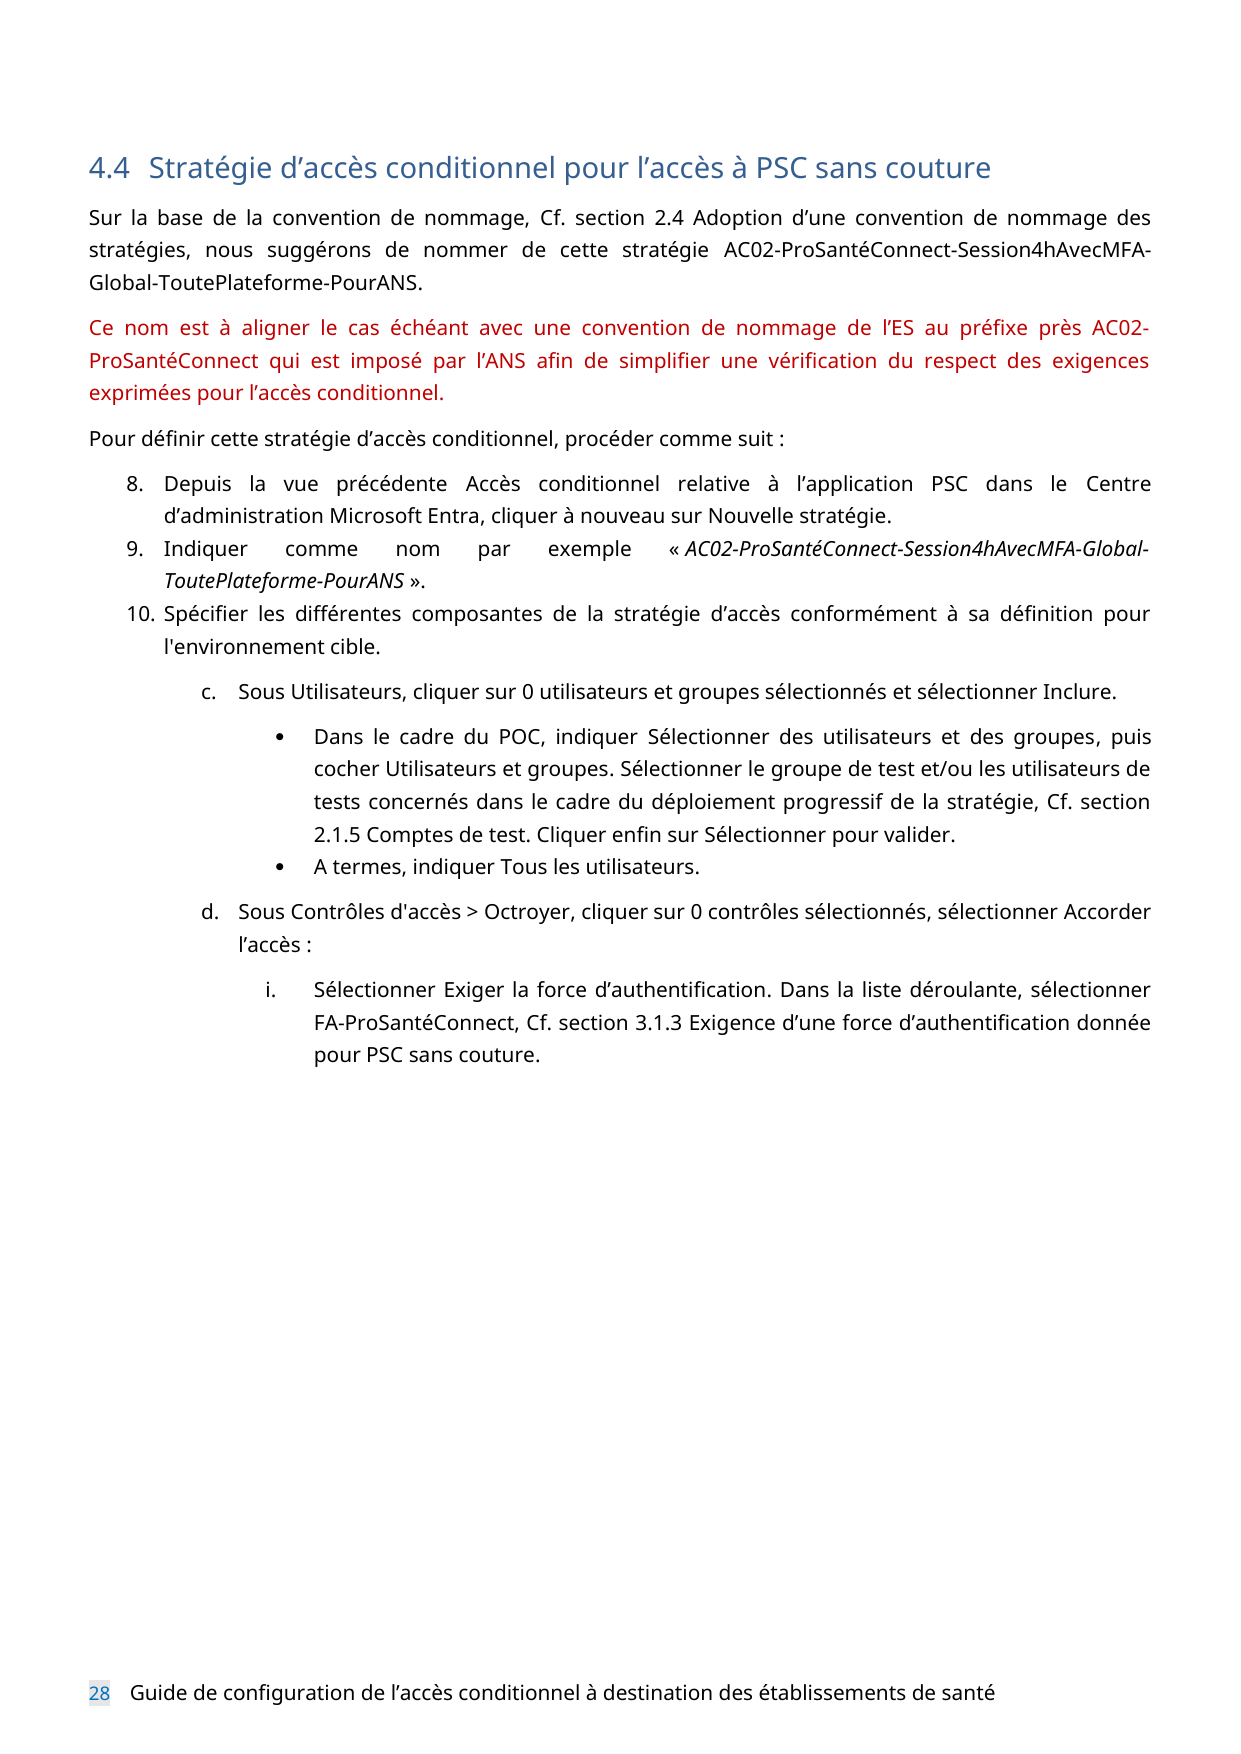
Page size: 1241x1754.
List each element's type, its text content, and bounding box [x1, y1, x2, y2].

list Spécifier les différentes composantes de la stratégie d’accès conformément à sa définition pour l'environnement cible. [126, 599, 1152, 660]
list Depuis la vue précédente Accès conditionnel relative à l’application PSC dans le Centre d’administration Microsoft Entra, cliquer à nouveau sur Nouvelle stratégie. [126, 469, 1152, 530]
text Ce nom est à aligner le cas échéant avec une convention de nommage de l’ES au préfixe près AC02-ProSantéConnect qui est imposé par l’ANS afin de simplifier une vérification du respect des exigences exprimées pour l’accès conditionnel. [89, 313, 1152, 407]
subtitle Stratégie d’accès conditionnel pour l’accès à PSC sans couture [89, 148, 1152, 187]
list Sélectionner Exiger la force d’authentification. Dans la liste déroulante, sélectionner FA-ProSantéConnect, Cf. section 3.1.3 Exigence d’une force d’authentification donnée pour PSC sans couture. [276, 975, 1152, 1069]
list A termes, indiquer Tous les utilisateurs. [276, 852, 1152, 881]
list Dans le cadre du POC, indiquer Sélectionner des utilisateurs et des groupes, puis cocher Utilisateurs et groupes. Sélectionner le groupe de test et/ou les utilisateurs de tests concernés dans le cadre du déploiement progressif de la stratégie, Cf. section 2.1.5 Comptes de test. Cliquer enfin sur Sélectionner pour valider. [276, 722, 1152, 848]
list Sous Utilisateurs, cliquer sur 0 utilisateurs et groupes sélectionnés et sélectionner Inclure. [201, 677, 1152, 705]
text Pour définir cette stratégie d’accès conditionnel, procéder comme suit : [89, 424, 1152, 452]
list Indiquer comme nom par exemple « AC02-ProSantéConnect-Session4hAvecMFA-Global-ToutePlateforme-PourANS ». [126, 534, 1152, 595]
list Sous Contrôles d'accès > Octroyer, cliquer sur 0 contrôles sélectionnés, sélectionner Accorder l’accès : [201, 897, 1152, 958]
text Sur la base de la convention de nommage, Cf. section 2.4 Adoption d’une convention de nommage des stratégies, nous suggérons de nommer de cette stratégie AC02-ProSantéConnect-Session4hAvecMFA-Global-ToutePlateforme-PourANS. [89, 203, 1152, 297]
